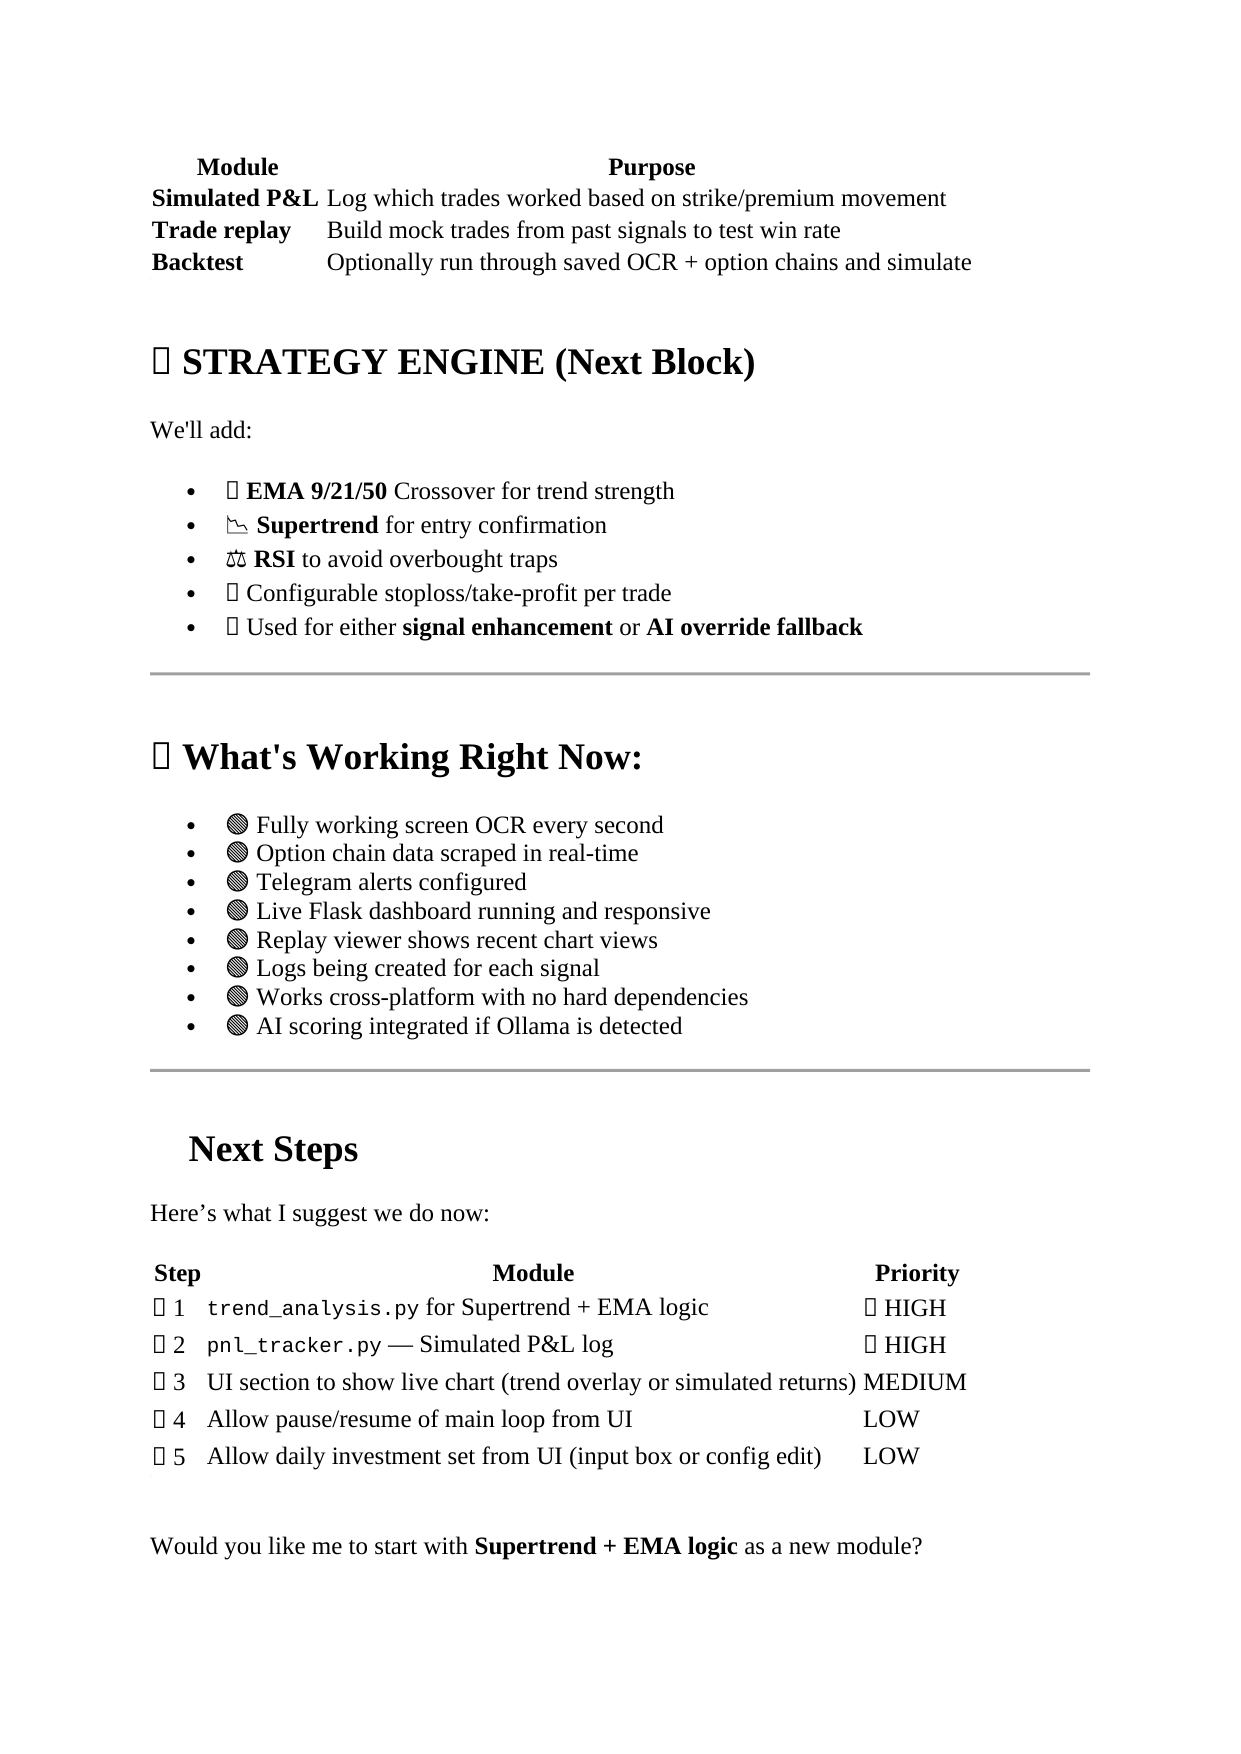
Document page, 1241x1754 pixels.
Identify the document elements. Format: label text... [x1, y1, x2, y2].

table_cell ✅ 3 [150, 1363, 205, 1400]
table_cell Log which trades worked based on strike/premium movement [325, 182, 978, 214]
table_cell LOW [861, 1400, 973, 1437]
table_cell Optionally run through saved OCR + option chains and simulate [325, 246, 978, 277]
list 💥 Configurable stoploss/take-profit per trade [187, 575, 1090, 609]
table_cell 🔥 HIGH [861, 1325, 973, 1362]
text 🧠 Next Steps [150, 1126, 1090, 1169]
list 🟢 Works cross-platform with no hard dependencies [187, 982, 1090, 1011]
table_header Module [205, 1256, 861, 1288]
table_cell Simulated P&L [150, 182, 325, 214]
table_cell Allow daily investment set from UI (input box or config edit) [205, 1437, 861, 1474]
text Would you like me to start with Supertrend + EMA logic as a new module? [150, 1531, 1090, 1560]
list 🟢 Fully working screen OCR every second [187, 810, 1090, 838]
table_cell LOW [861, 1437, 973, 1474]
list 📉 Supertrend for entry confirmation [187, 507, 1090, 541]
table_cell trend_analysis.py for Supertrend + EMA logic [205, 1288, 861, 1325]
table_cell ✅ 5 [150, 1437, 205, 1474]
table_cell Allow pause/resume of main loop from UI [205, 1400, 861, 1437]
table_header Priority [861, 1256, 973, 1288]
table_cell ✅ 1 [150, 1288, 205, 1325]
list 🟢 Telegram alerts configured [187, 867, 1090, 896]
list 🔄 EMA 9/21/50 Crossover for trend strength [187, 473, 1090, 507]
table_header Purpose [325, 150, 978, 182]
list 🟢 Replay viewer shows recent chart views [187, 925, 1090, 953]
text Here’s what I suggest we do now: [150, 1198, 1090, 1227]
text ✅ STRATEGY ENGINE (Next Block) [150, 335, 1090, 386]
list 🟢 Live Flask dashboard running and responsive [187, 896, 1090, 925]
text We'll add: [150, 415, 1090, 444]
table_cell Backtest [150, 246, 325, 277]
list 🟢 Option chain data scraped in real-time [187, 838, 1090, 867]
table_cell ✅ 2 [150, 1325, 205, 1362]
table_cell UI section to show live chart (trend overlay or simulated returns) [205, 1363, 861, 1400]
list ⚖️ RSI to avoid overbought traps [187, 541, 1090, 575]
table_header Module [150, 150, 325, 182]
text ✅ What's Working Right Now: [150, 729, 1090, 781]
table_cell MEDIUM [861, 1363, 973, 1400]
list 💡 Used for either signal enhancement or AI override fallback [187, 609, 1090, 643]
table_cell pnl_tracker.py — Simulated P&L log [205, 1325, 861, 1362]
table_cell Build mock trades from past signals to test win rate [325, 214, 978, 246]
table_cell Trade replay [150, 214, 325, 246]
table_cell 🔥 HIGH [861, 1288, 973, 1325]
table_cell ✅ 4 [150, 1400, 205, 1437]
table_header Step [150, 1256, 205, 1288]
list 🟢 AI scoring integrated if Ollama is detected [187, 1011, 1090, 1040]
list 🟢 Logs being created for each signal [187, 953, 1090, 982]
